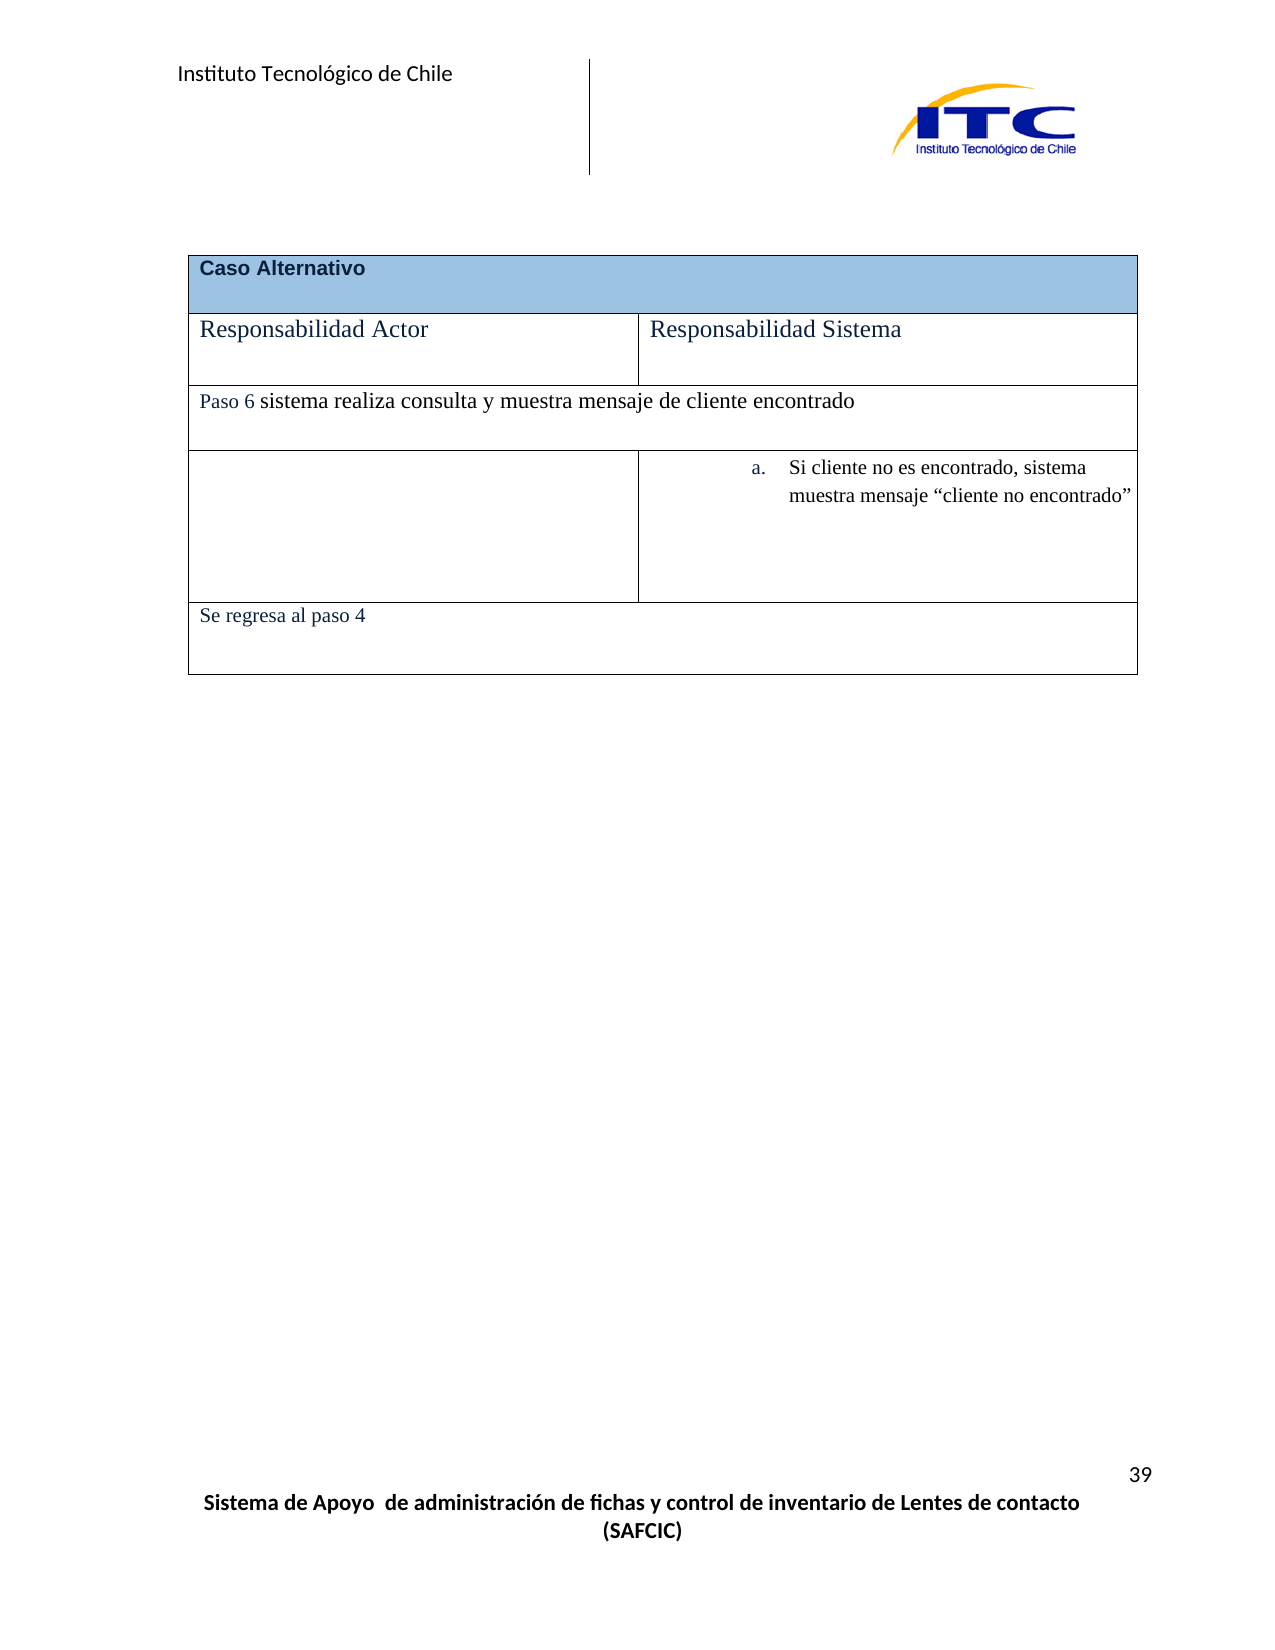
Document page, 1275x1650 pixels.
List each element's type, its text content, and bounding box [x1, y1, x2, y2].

picture [868, 59, 1106, 172]
table_header Caso Alternativo [189, 256, 1137, 313]
table_cell Responsabilidad Sistema [639, 314, 1137, 385]
table_cell [189, 451, 638, 602]
table_cell Responsabilidad Actor [189, 314, 638, 385]
table_cell Paso 6 sistema realiza consulta y muestra mensaje de cliente encontrado [189, 386, 1137, 450]
table_cell Si cliente no es encontrado, sistema muestra mensaje “cliente no encontrado” [639, 451, 1137, 602]
table_cell Se regresa al paso 4 [189, 603, 1137, 674]
